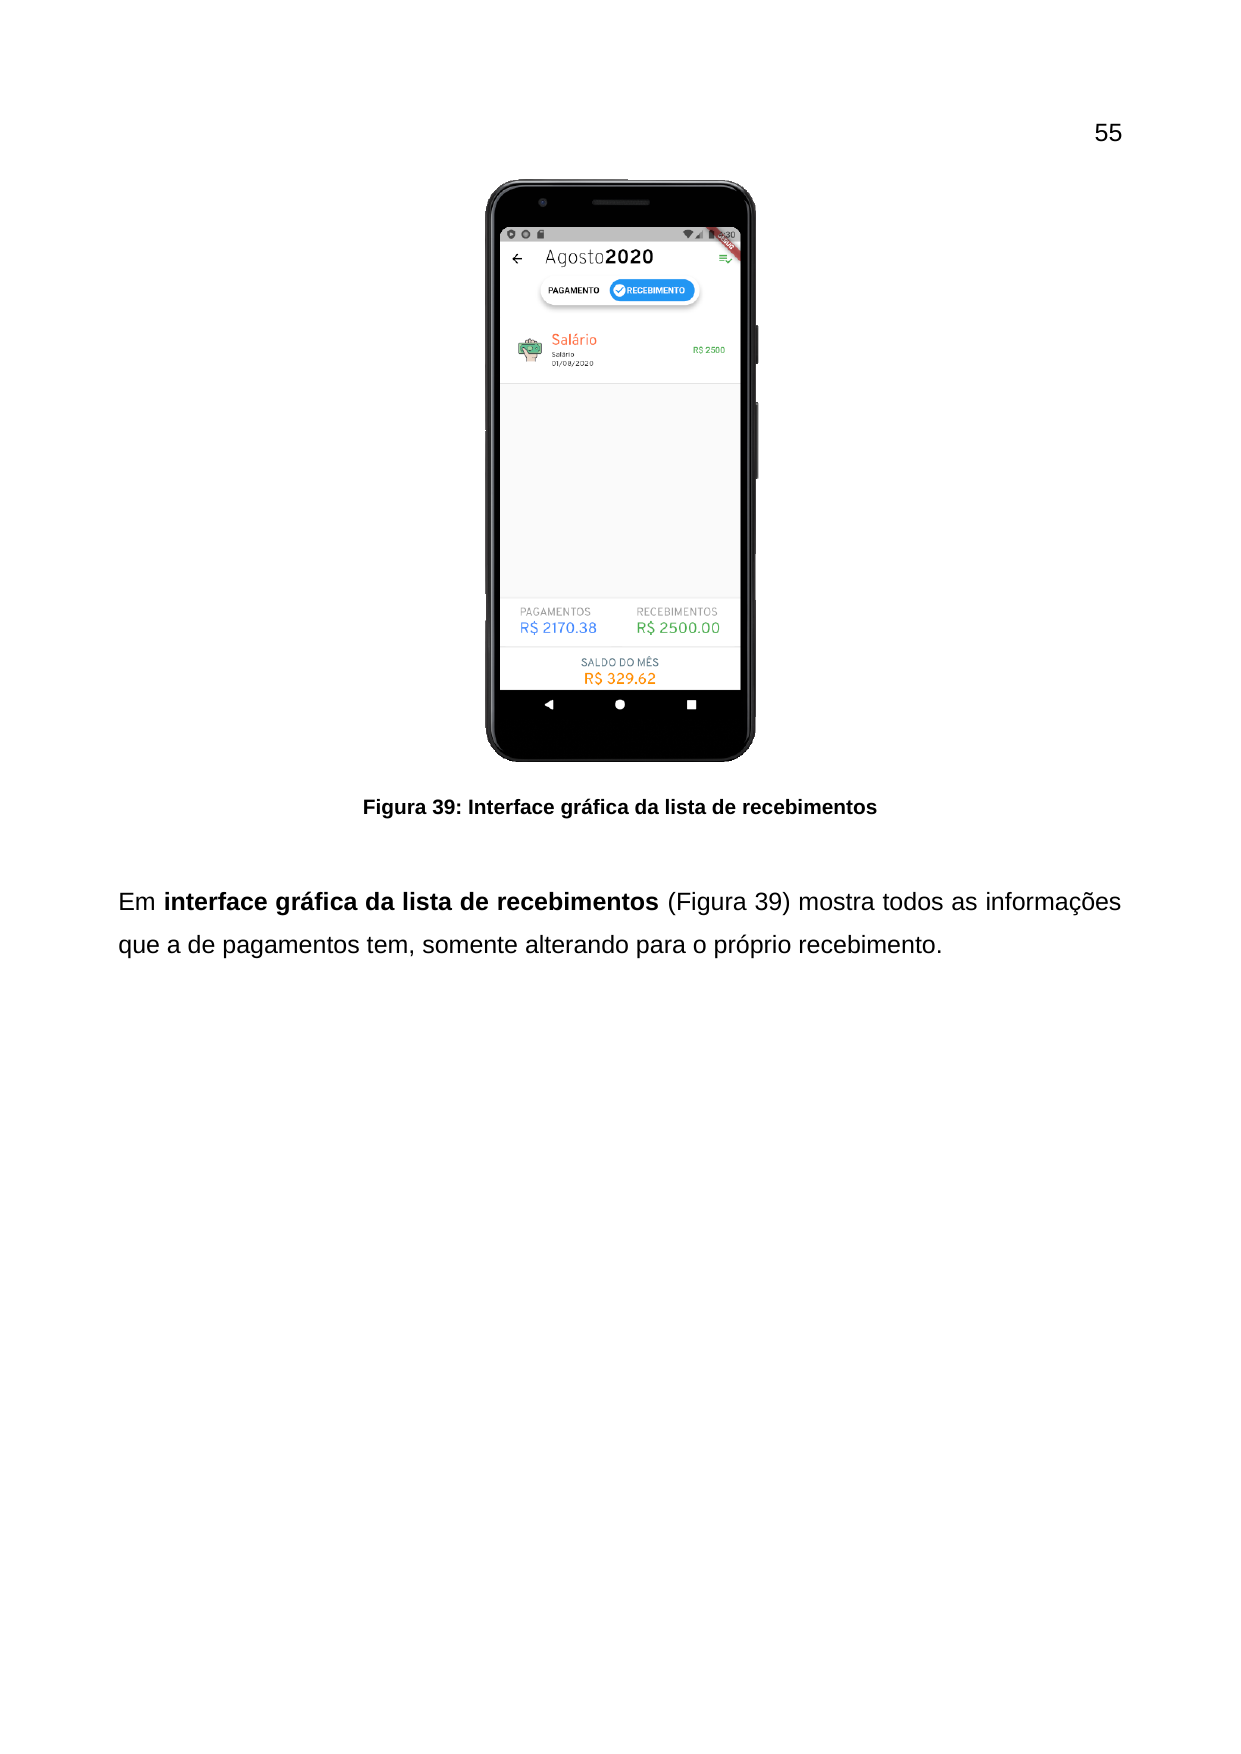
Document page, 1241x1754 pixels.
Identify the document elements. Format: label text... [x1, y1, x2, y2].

text Figura 39: Interface gráfica da lista de recebimentos [118, 794, 1122, 818]
picture [481, 177, 759, 768]
text Em interface gráfica da lista de recebimentos (Figura 39) mostra todos as informações que a de pagamentos tem, somente alterando para o próprio recebimento. [118, 887, 1122, 958]
